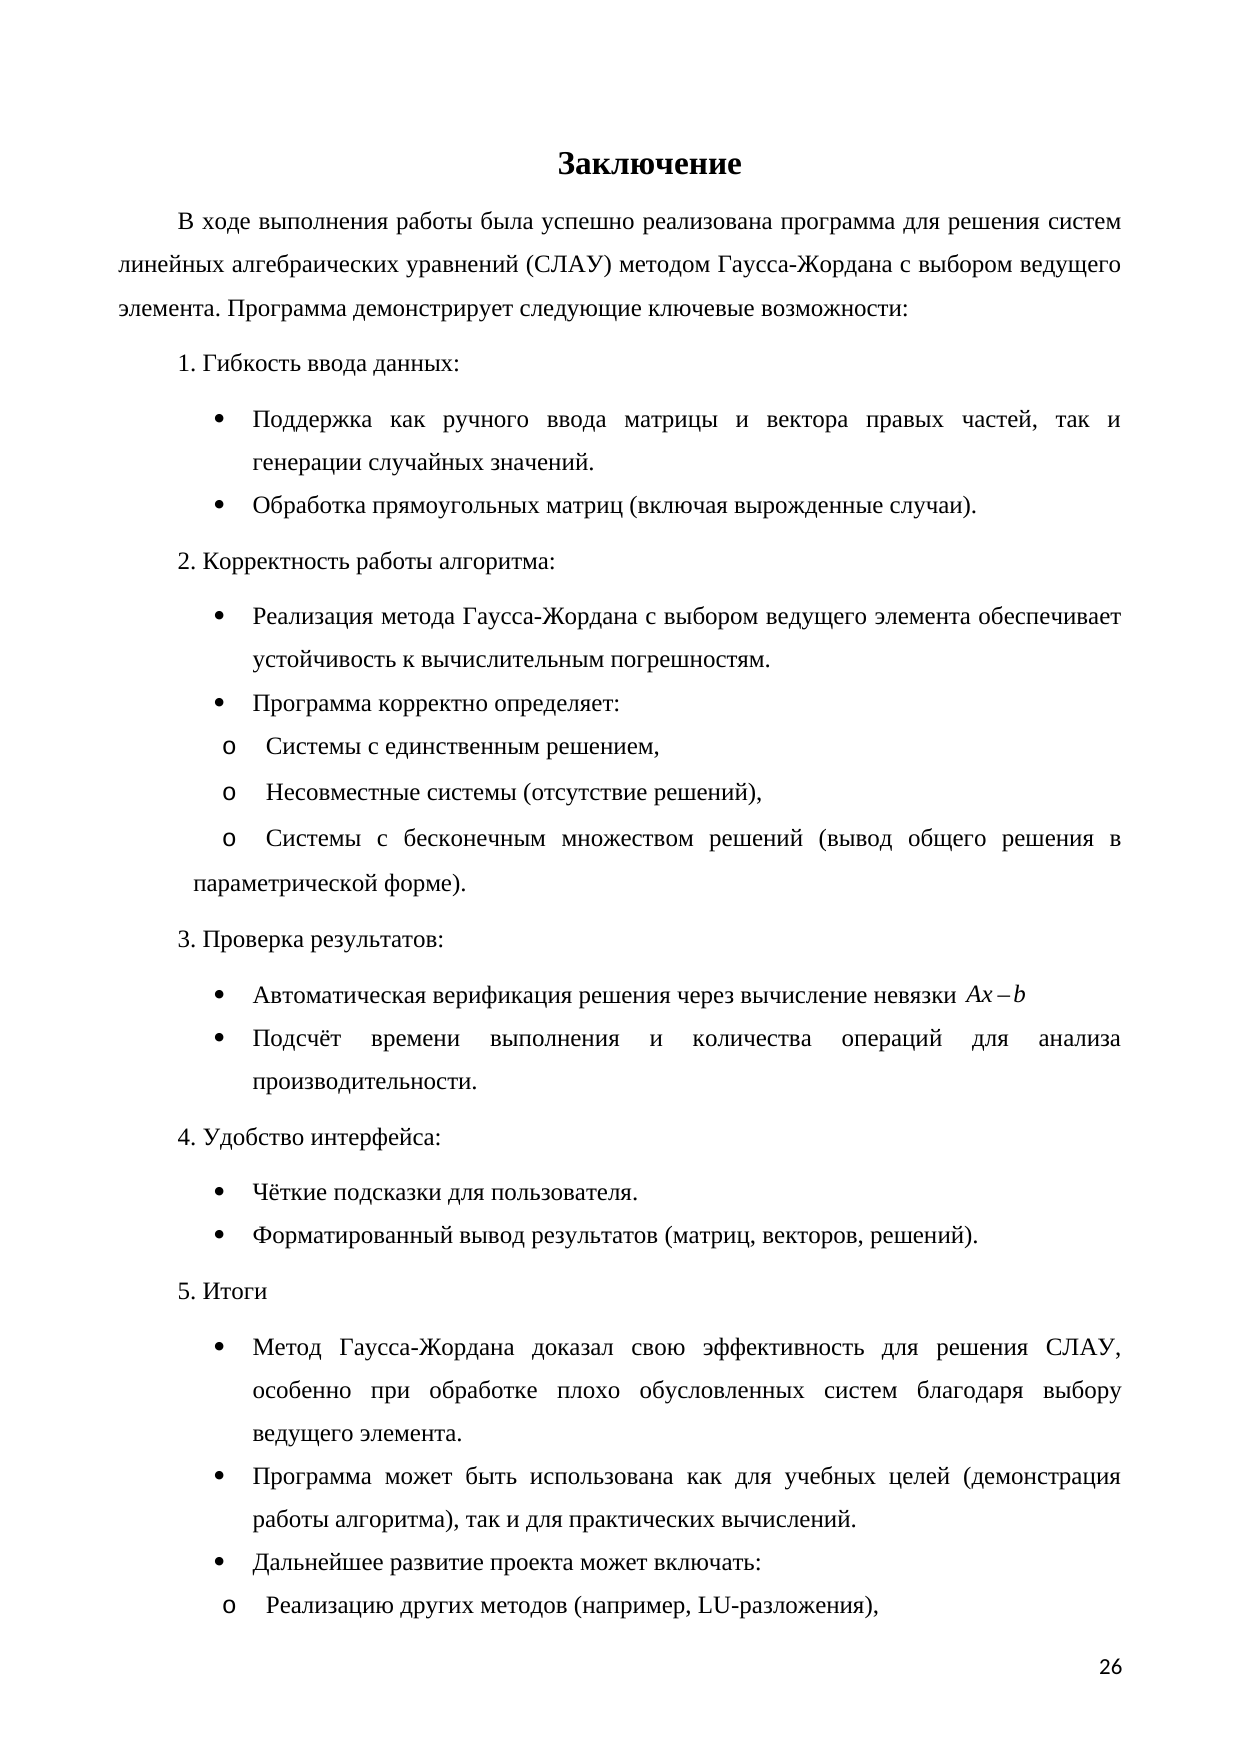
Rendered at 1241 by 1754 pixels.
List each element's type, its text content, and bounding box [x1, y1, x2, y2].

list Несовместные системы (отсутствие решений), [193, 777, 1122, 808]
list Системы с бесконечным множеством решений (вывод общего решения в параметрической форме). [193, 823, 1122, 897]
list Чёткие подсказки для пользователя. [215, 1177, 1122, 1206]
text 2. Корректность работы алгоритма: [118, 546, 1122, 574]
text 3. Проверка результатов: [118, 924, 1122, 953]
subtitle Заключение [118, 143, 1122, 181]
list Форматированный вывод результатов (матриц, векторов, решений). [215, 1220, 1122, 1249]
list Дальнейшее развитие проекта может включать: [215, 1547, 1122, 1576]
list Обработка прямоугольных матриц (включая вырожденные случаи). [215, 490, 1122, 519]
list Подсчёт времени выполнения и количества операций для анализа производительности. [215, 1023, 1122, 1095]
list Метод Гаусса-Жордана доказал свою эффективность для решения СЛАУ, особенно при обработке плохо обусловленных систем благодаря выбору ведущего элемента. [215, 1332, 1122, 1447]
list Программа корректно определяет: [215, 688, 1122, 716]
list Автоматическая верификация решения через вычисление невязки [215, 980, 1122, 1008]
list Реализацию других методов (например, LU-разложения), [193, 1590, 1122, 1621]
list Программа может быть использована как для учебных целей (демонстрация работы алгоритма), так и для практических вычислений. [215, 1461, 1122, 1533]
list Поддержка как ручного ввода матрицы и вектора правых частей, так и генерации случайных значений. [215, 404, 1122, 476]
text 4. Удобство интерфейса: [118, 1122, 1122, 1150]
list Реализация метода Гаусса-Жордана с выбором ведущего элемента обеспечивает устойчивость к вычислительным погрешностям. [215, 601, 1122, 673]
text В ходе выполнения работы была успешно реализована программа для решения систем линейных алгебраических уравнений (СЛАУ) методом Гаусса-Жордана с выбором ведущего элемента. Программа демонстрирует следующие ключевые возможности: [118, 206, 1122, 321]
text 1. Гибкость ввода данных: [118, 348, 1122, 377]
list Системы с единственным решением, [193, 731, 1122, 762]
text 5. Итоги [118, 1276, 1122, 1305]
